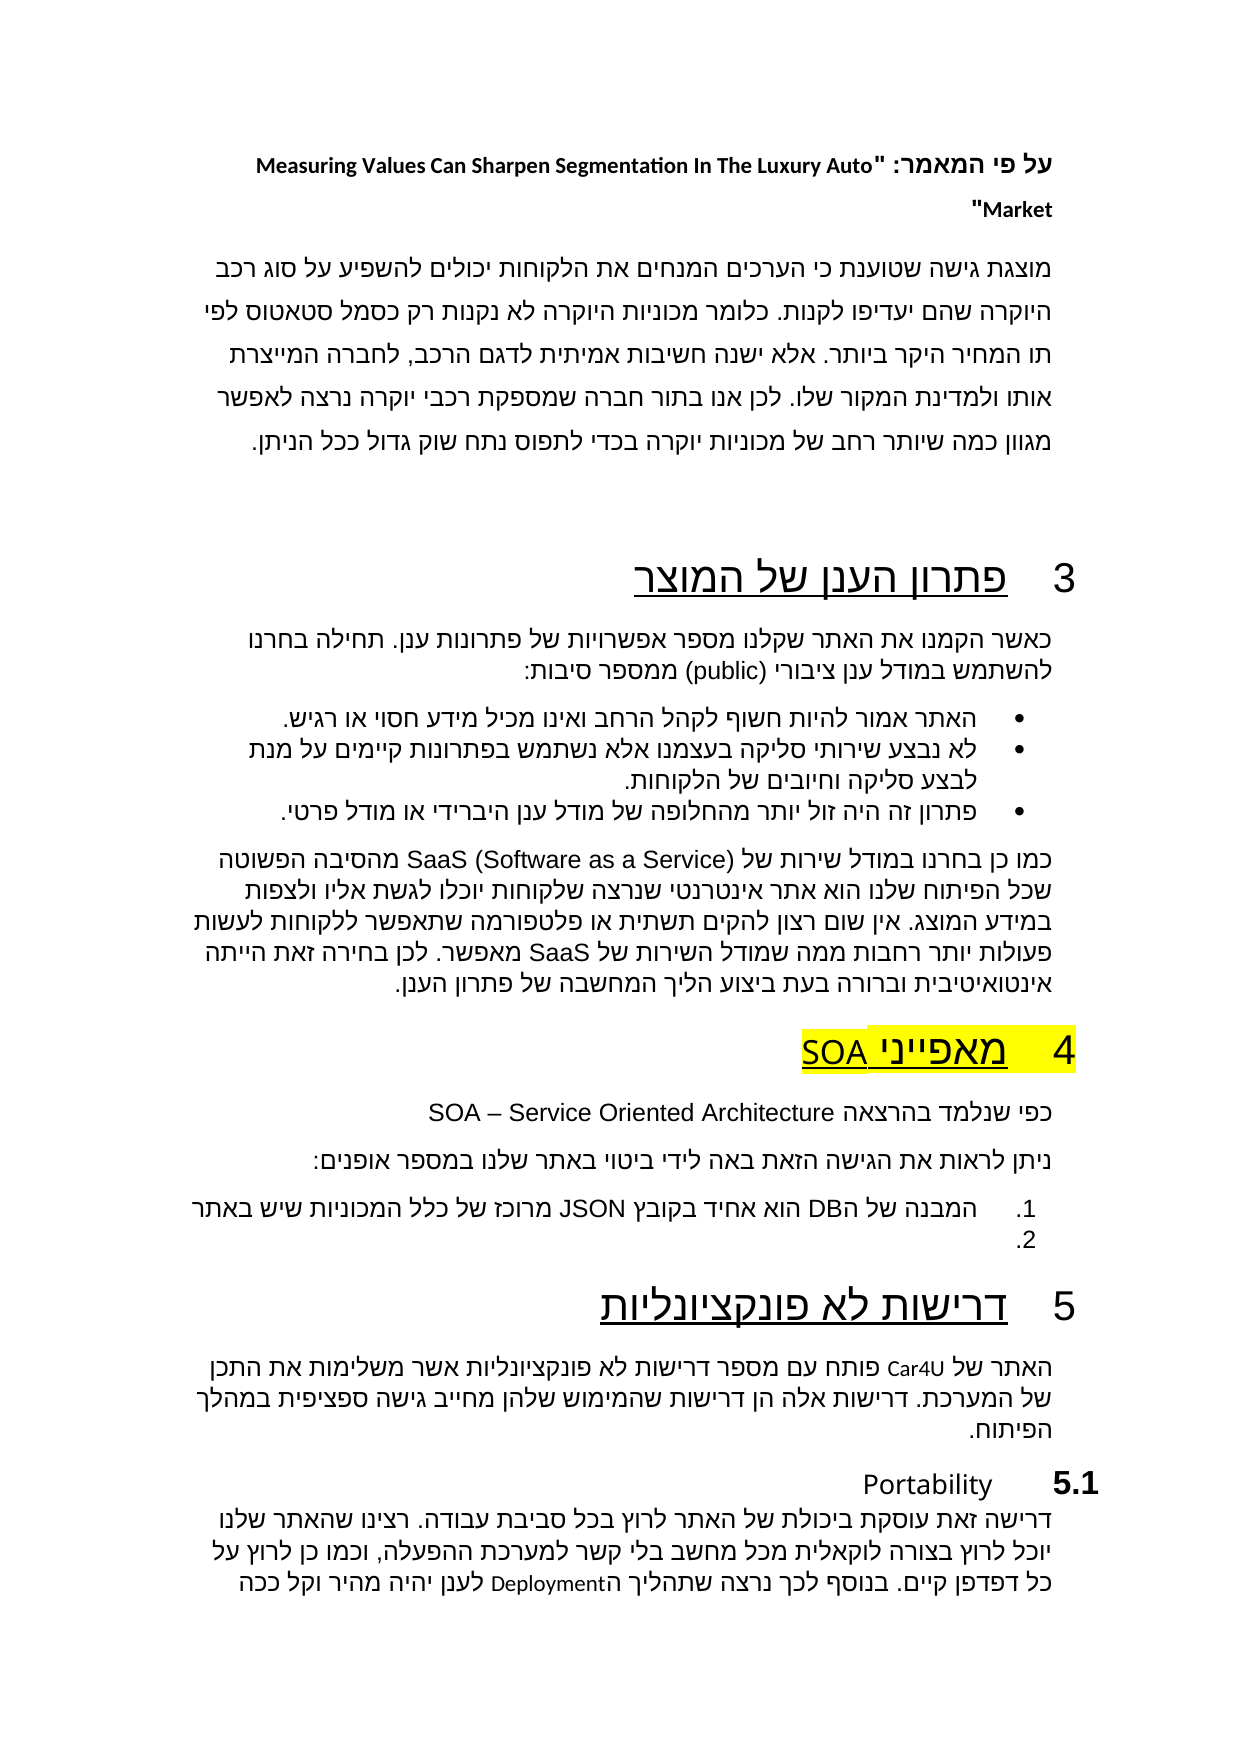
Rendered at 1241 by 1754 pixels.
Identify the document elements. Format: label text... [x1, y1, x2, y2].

text ניתן לראות את הגישה הזאת באה לידי ביטוי באתר שלנו במספר אופנים: [187, 1146, 1053, 1175]
subtitle דרישות לא פונקציונליות [187, 1281, 1053, 1329]
list לא נבצע שירותי סליקה בעצמנו אלא נשתמש בפתרונות קיימים על מנת לבצע סליקה וחיובים של הלקוחות. [187, 735, 1015, 795]
list המבנה של הDB הוא אחיד בקובץ JSON מרוכז של כלל המכוניות שיש באתר [187, 1194, 1015, 1223]
list פתרון זה היה זול יותר מהחלופה של מודל ענן היברידי או מודל פרטי. [187, 797, 1015, 826]
text על פי המאמר: "Measuring Values Can Sharpen Segmentation In The Luxury Auto Market" [187, 150, 1053, 223]
subtitle Portability [187, 1463, 1053, 1502]
text כפי שנלמד בהרצאה SOA – Service Oriented Architecture [187, 1098, 1053, 1127]
text האתר של Car4U פותח עם מספר דרישות לא פונקציונליות אשר משלימות את התכן של המערכת. דרישות אלה הן דרישות שהמימוש שלהן מחייב גישה ספציפית במהלך הפיתוח. [187, 1353, 1053, 1444]
subtitle פתרון הענן של המוצר [187, 553, 1053, 601]
subtitle מאפייני SOA [187, 1025, 867, 1074]
text כמו כן בחרנו במודל שירות של SaaS (Software as a Service) מהסיבה הפשוטה שכל הפיתוח שלנו הוא אתר אינטרנטי שנרצה שלקוחות יוכלו לגשת אליו ולצפות במידע המוצג. אין שום רצון להקים תשתית או פלטפורמה שתאפשר ללקוחות לעשות פעולות יותר רחבות ממה שמודל השירות של SaaS מאפשר. לכן בחירה זאת הייתה אינטואיטיבית וברורה בעת ביצוע הליך המחשבה של פתרון הענן. [187, 845, 1053, 998]
list האתר אמור להיות חשוף לקהל הרחב ואינו מכיל מידע חסוי או רגיש. [187, 704, 1015, 733]
text כאשר הקמנו את האתר שקלנו מספר אפשרויות של פתרונות ענן. תחילה בחרנו להשתמש במודל ענן ציבורי (public) ממספר סיבות: [187, 625, 1053, 685]
